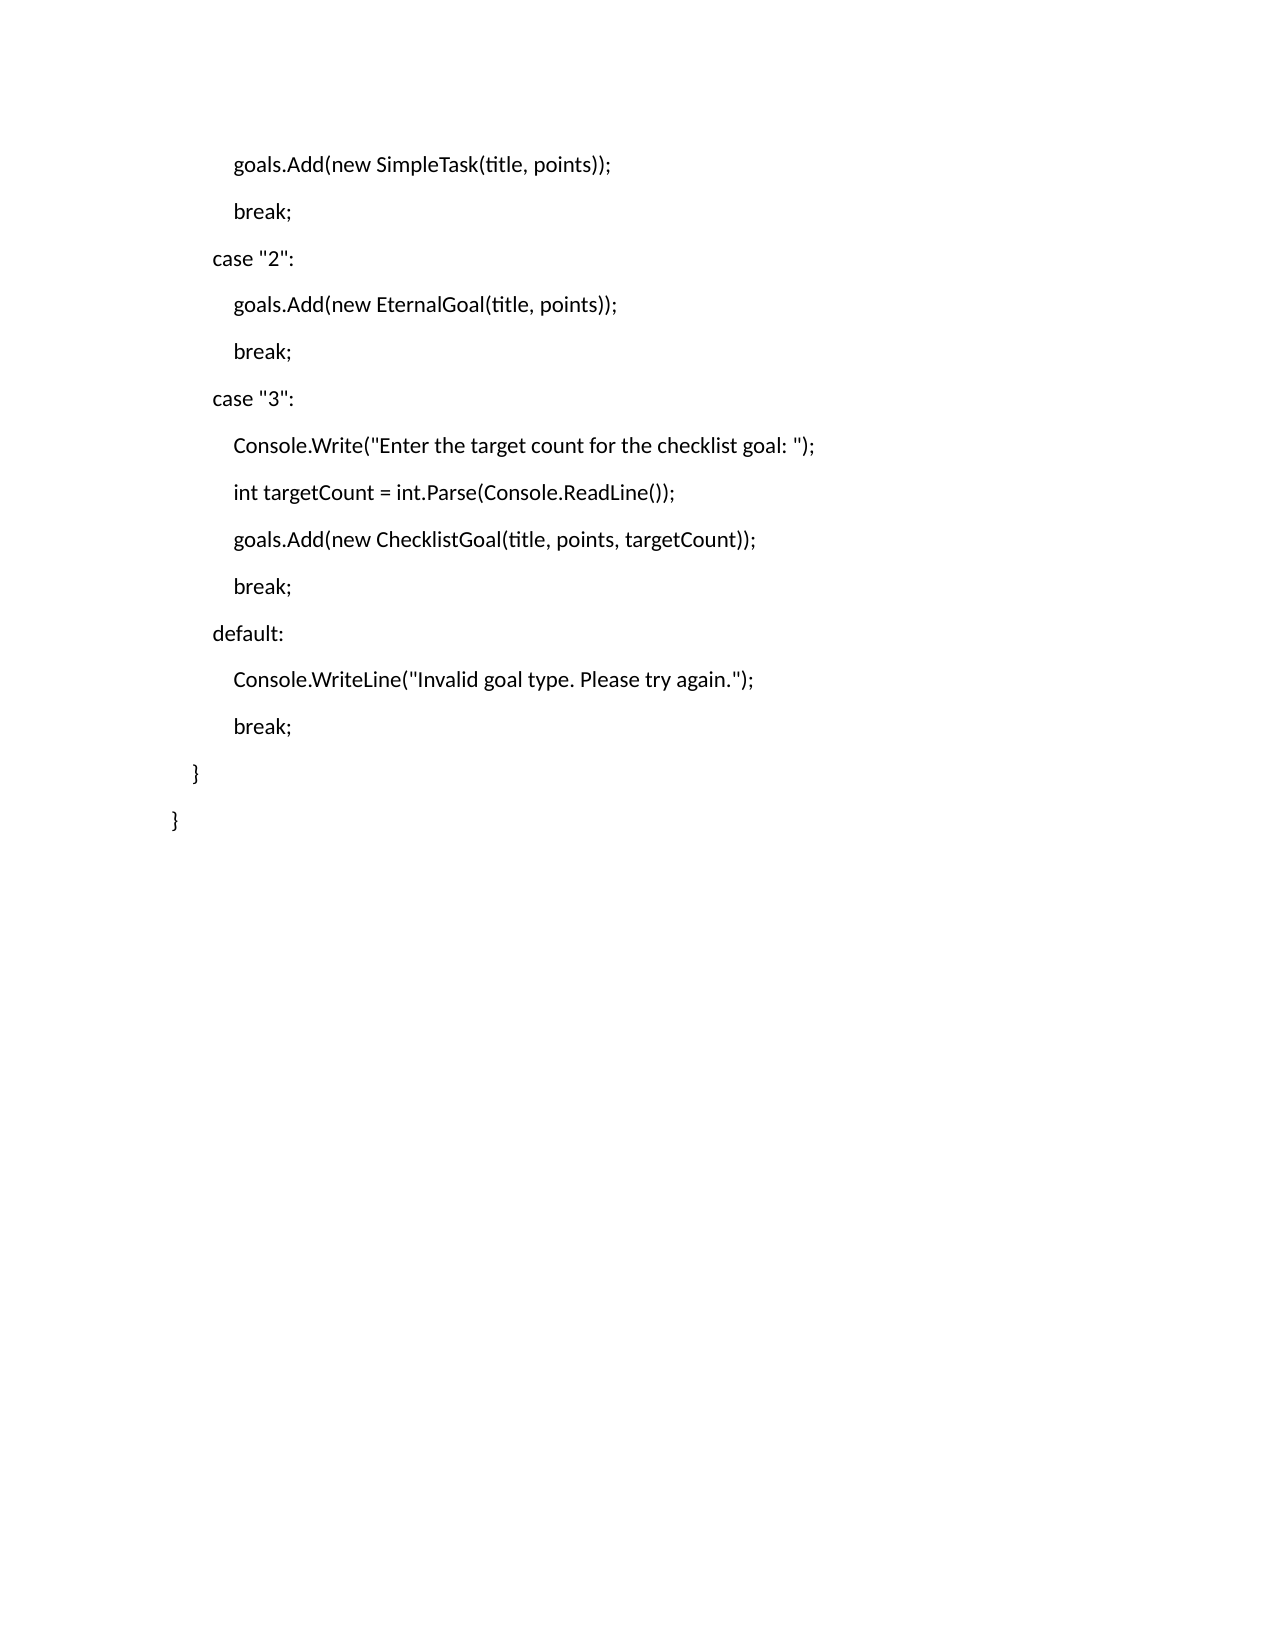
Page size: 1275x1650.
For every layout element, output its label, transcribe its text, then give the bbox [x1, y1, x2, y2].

text goals.Add(new ChecklistGoal(title, points, targetCount)); [150, 525, 1125, 553]
text default: [150, 619, 1125, 647]
text int targetCount = int.Parse(Console.ReadLine()); [150, 478, 1125, 506]
text case "2": [150, 244, 1125, 272]
text break; [150, 197, 1125, 225]
text break; [150, 337, 1125, 366]
text goals.Add(new SimpleTask(title, points)); [150, 150, 1125, 178]
text break; [150, 712, 1125, 741]
text } [150, 759, 1125, 787]
text } [150, 806, 1125, 834]
text break; [150, 572, 1125, 600]
text Console.Write("Enter the target count for the checklist goal: "); [150, 431, 1125, 459]
text Console.WriteLine("Invalid goal type. Please try again."); [150, 666, 1125, 694]
text goals.Add(new EternalGoal(title, points)); [150, 291, 1125, 319]
text case "3": [150, 384, 1125, 412]
